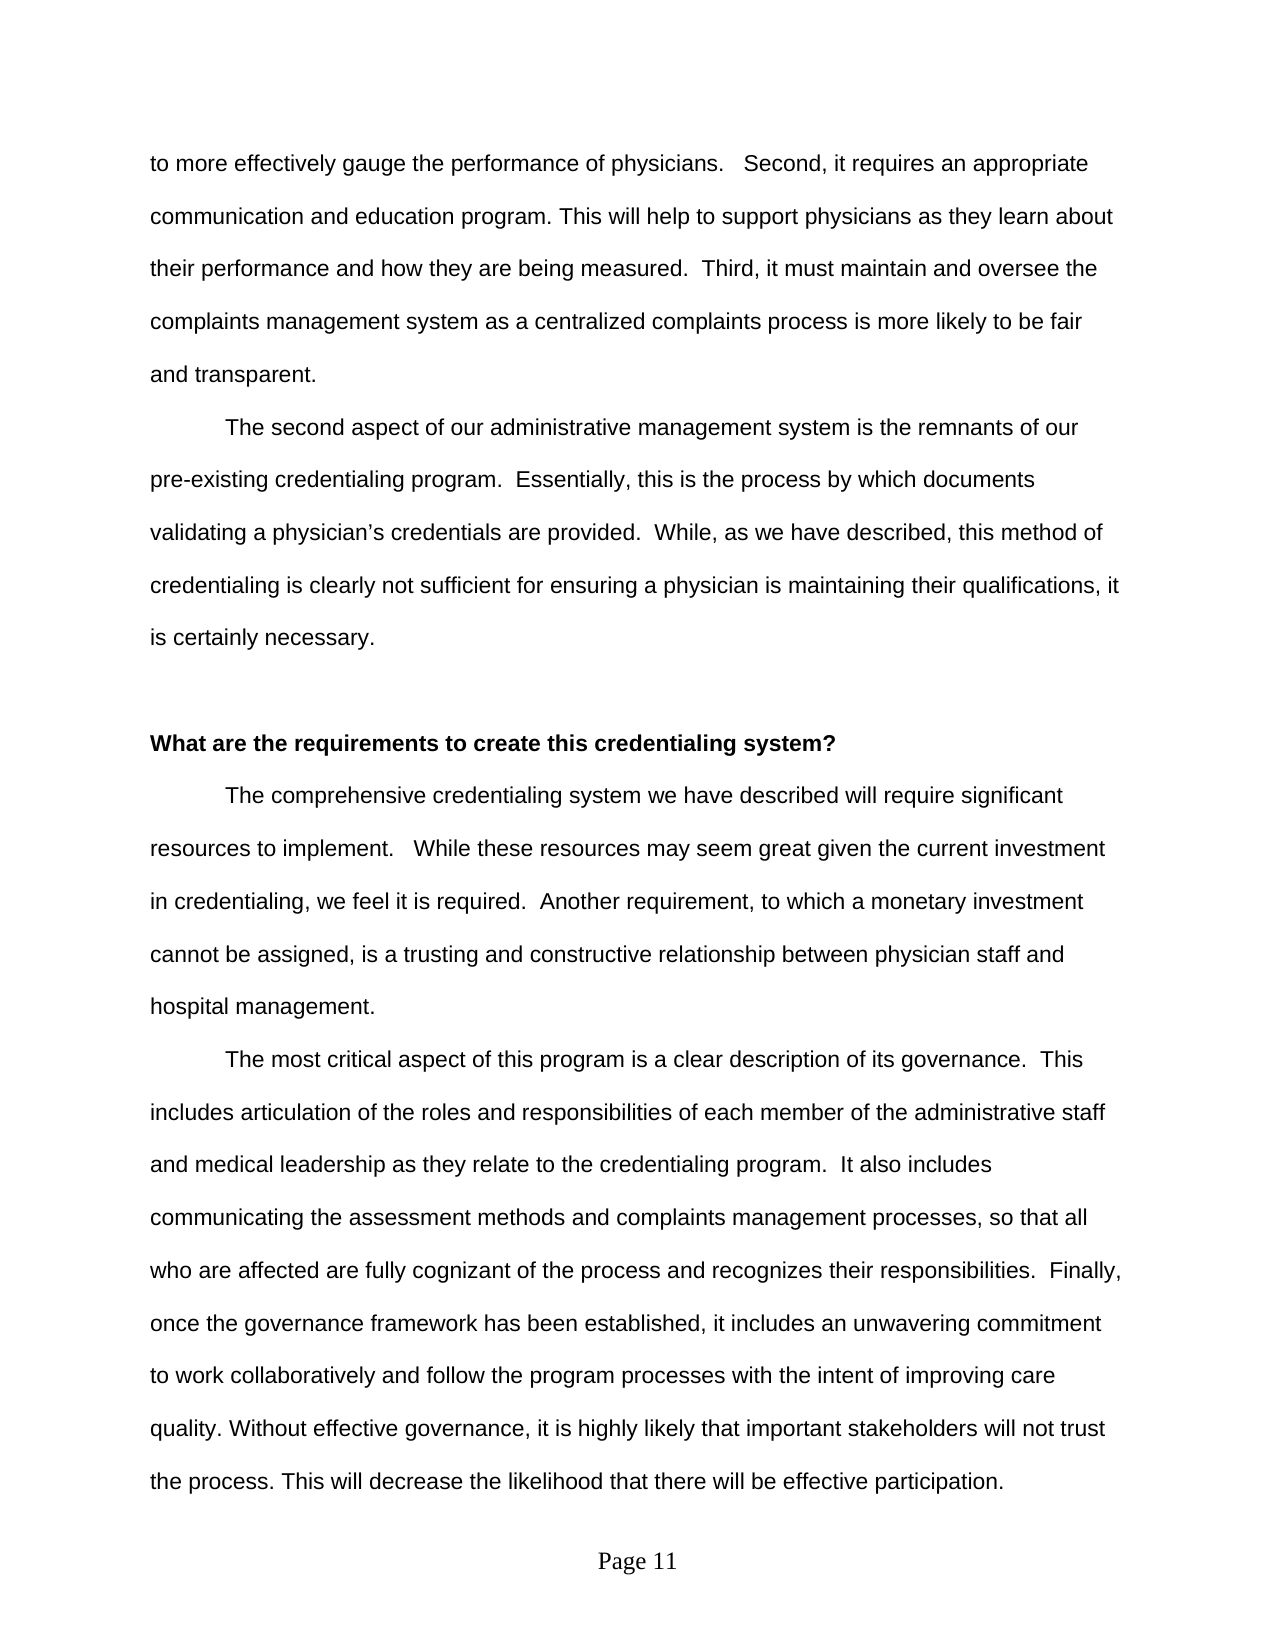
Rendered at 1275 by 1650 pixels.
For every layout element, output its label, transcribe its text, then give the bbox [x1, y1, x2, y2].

text The comprehensive credentialing system we have described will require significant resources to implement. While these resources may seem great given the current investment in credentialing, we feel it is required. Another requirement, to which a monetary investment cannot be assigned, is a trusting and constructive relationship between physician staff and hospital management. [150, 782, 1125, 1020]
list What are the requirements to create this credentialing system? [150, 730, 1125, 756]
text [150, 150, 1125, 387]
text The second aspect of our administrative management system is the remnants of our pre-existing credentialing program. Essentially, this is the process by which documents validating a physician’s credentials are provided. While, as we have described, this method of credentialing is clearly not sufficient for ensuring a physician is maintaining their qualifications, it is certainly necessary. [150, 413, 1125, 651]
text The most critical aspect of this program is a clear description of its governance. This includes articulation of the roles and responsibilities of each member of the administrative staff and medical leadership as they relate to the credentialing program. It also includes communicating the assessment methods and complaints management processes, so that all who are affected are fully cognizant of the process and recognizes their responsibilities. Finally, once the governance framework has been established, it includes an unwavering commitment to work collaboratively and follow the program processes with the intent of improving care quality. Without effective governance, it is highly likely that important stakeholders will not trust the process. This will decrease the likelihood that there will be effective participation. [150, 1046, 1125, 1494]
